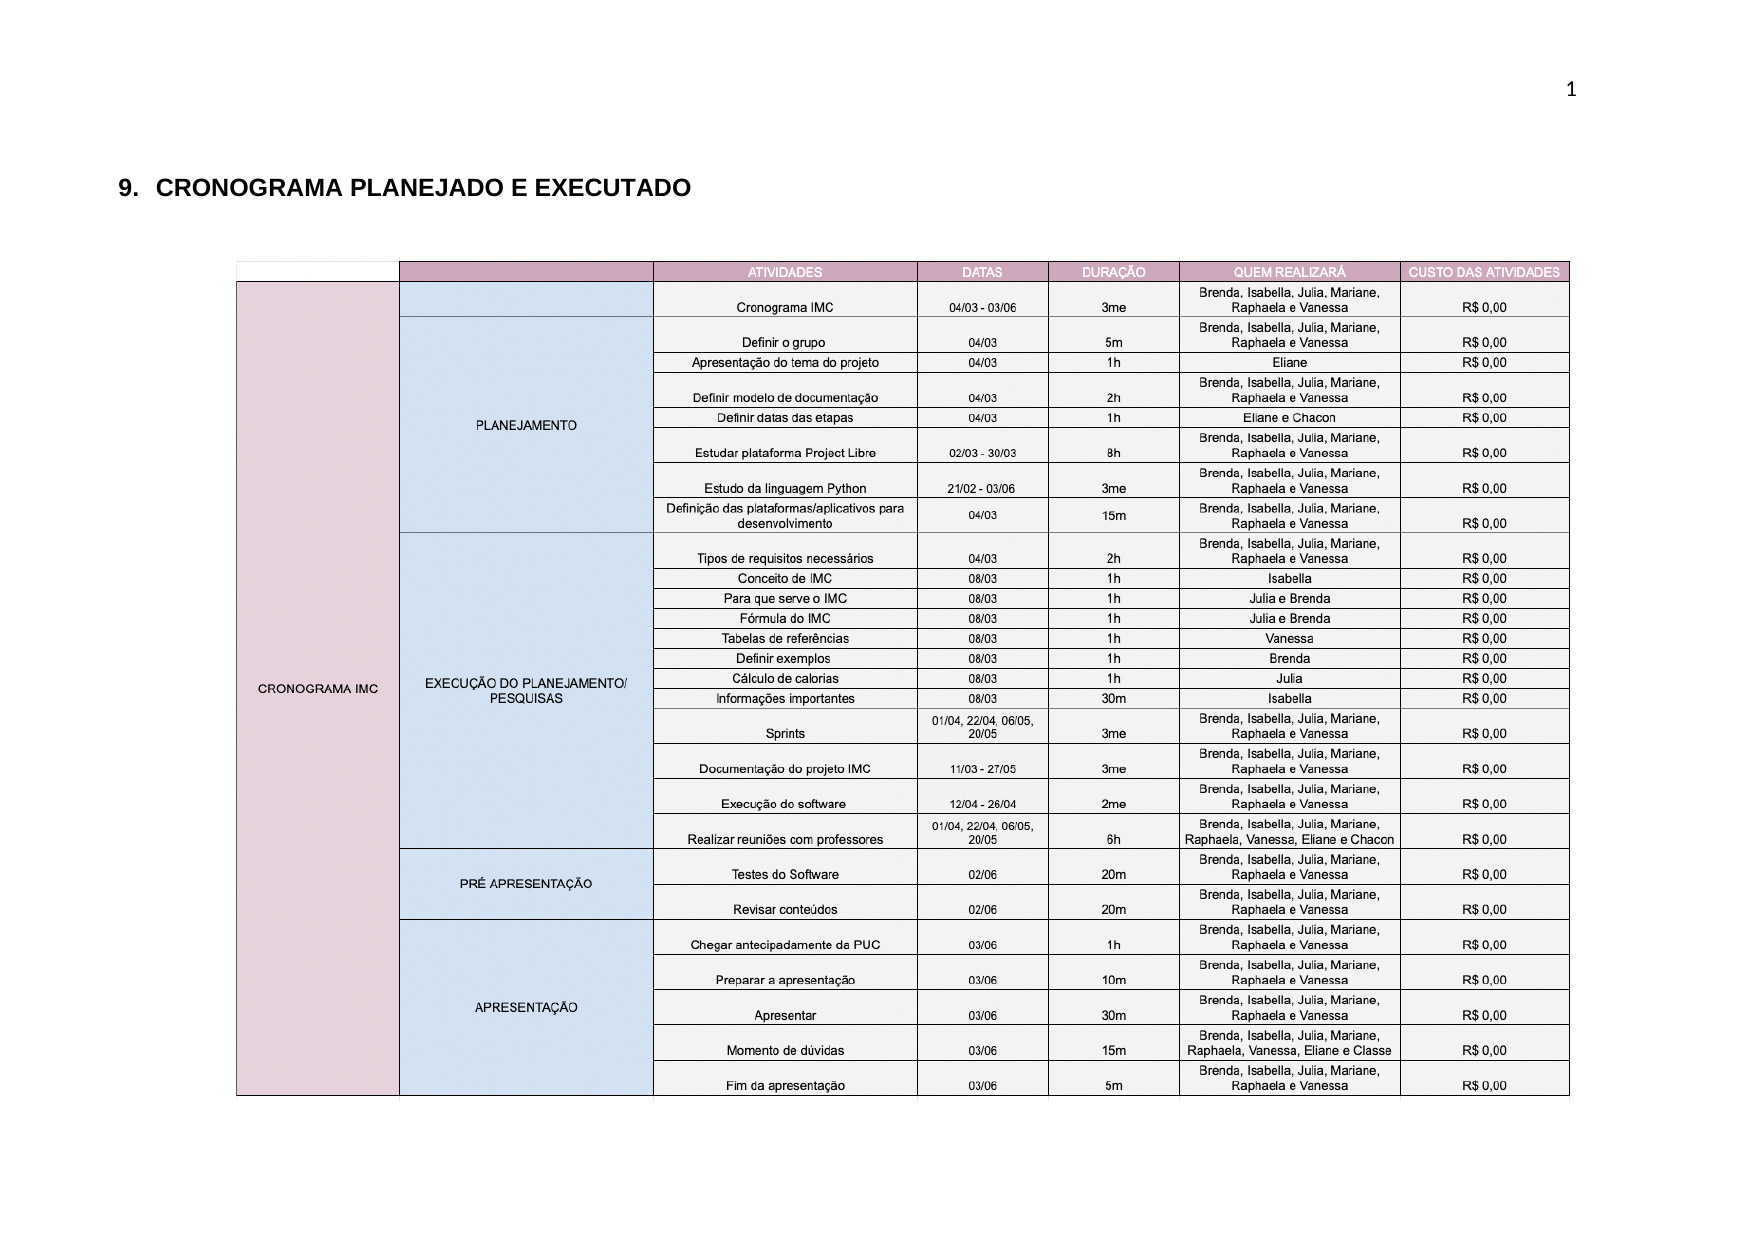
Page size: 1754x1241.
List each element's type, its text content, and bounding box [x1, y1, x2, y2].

subtitle CRONOGRAMA PLANEJADO E EXECUTADO [118, 173, 1577, 202]
picture [236, 258, 1572, 1101]
